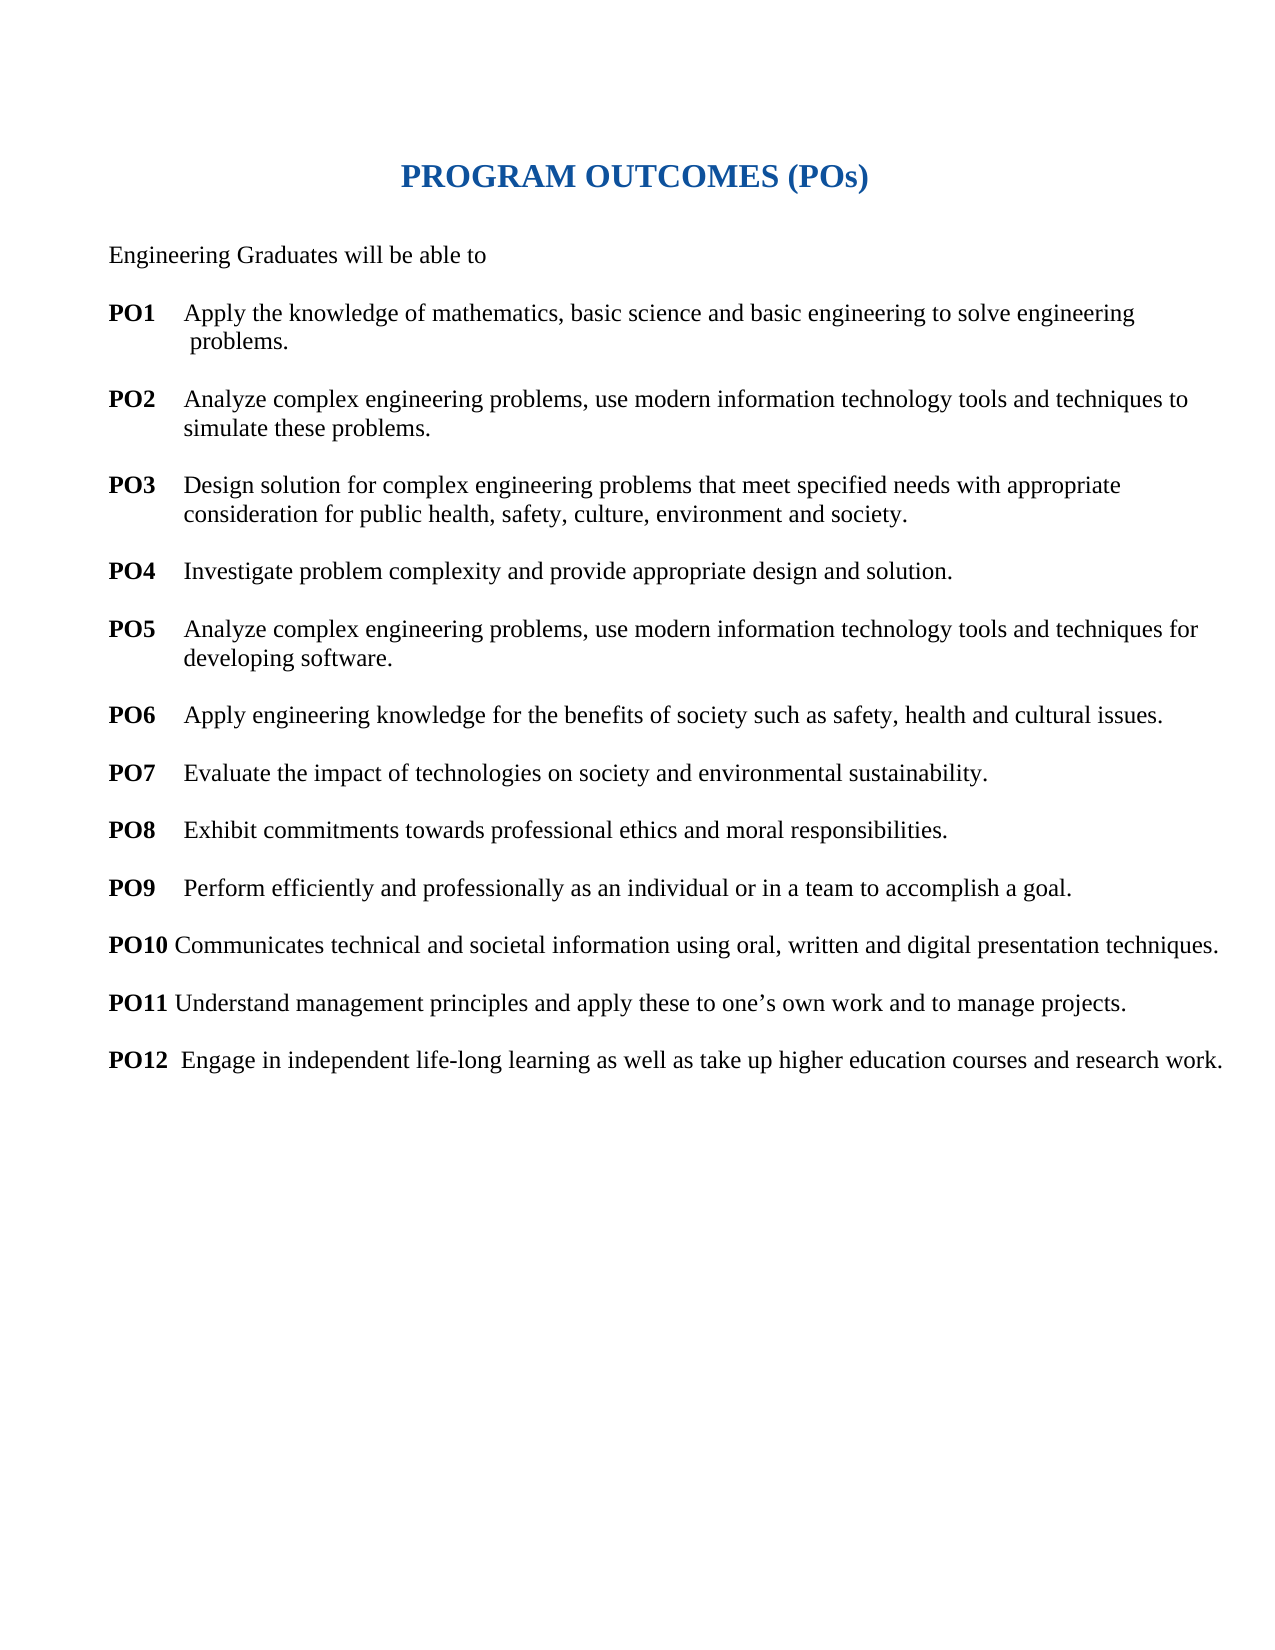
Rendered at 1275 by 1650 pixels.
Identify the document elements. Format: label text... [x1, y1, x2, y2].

text PO3 Design solution for complex engineering problems that meet specified needs with appropriate consideration for public health, safety, culture, environment and society. [108, 470, 1122, 528]
text PO6 Apply engineering knowledge for the benefits of society such as safety, health and cultural issues. [108, 700, 1237, 729]
text PO4 Investigate problem complexity and provide appropriate design and solution. [108, 556, 1237, 585]
text PO5 Analyze complex engineering problems, use modern information technology tools and techniques for developing software. [108, 614, 1199, 671]
subtitle PROGRAM OUTCOMES (POs) [98, 156, 1172, 194]
text PO7 Evaluate the impact of technologies on society and environmental sustainability. [108, 758, 1237, 786]
text PO10 Communicates technical and societal information using oral, written and digital presentation techniques. [108, 930, 1237, 959]
text Engineering Graduates will be able to [108, 240, 1237, 269]
text PO12 Engage in independent life-long learning as well as take up higher education courses and research work. [108, 1045, 1237, 1074]
text PO2 Analyze complex engineering problems, use modern information technology tools and techniques to simulate these problems. [108, 384, 1189, 441]
text PO9 Perform efficiently and professionally as an individual or in a team to accomplish a goal. [108, 873, 1237, 901]
text PO11 Understand management principles and apply these to one’s own work and to manage projects. [108, 988, 1237, 1016]
text PO1 Apply the knowledge of mathematics, basic science and basic engineering to solve engineering problems. [108, 298, 1136, 355]
text PO8 Exhibit commitments towards professional ethics and moral responsibilities. [108, 815, 1237, 844]
